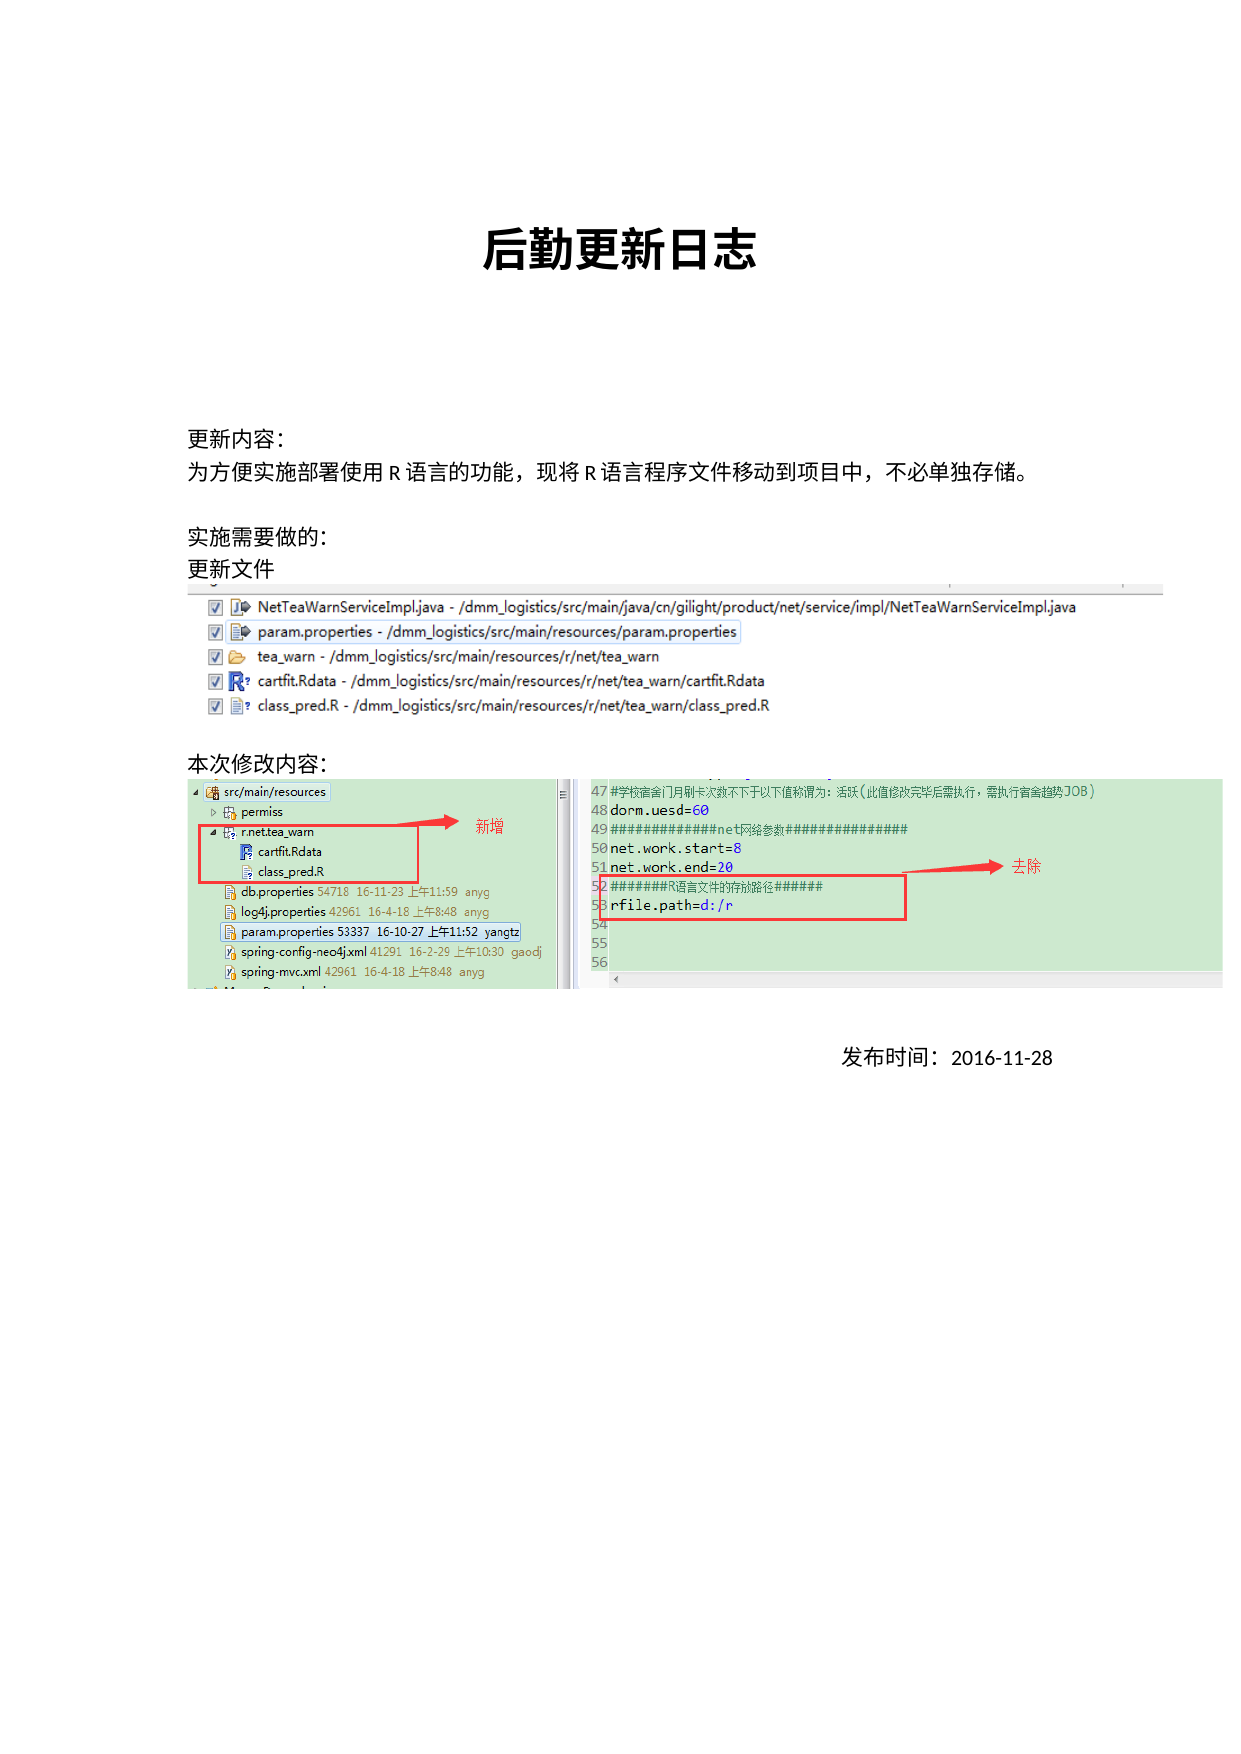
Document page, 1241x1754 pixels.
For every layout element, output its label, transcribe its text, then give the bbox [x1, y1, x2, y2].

list 为方便实施部署使用R语言的功能，现将R语言程序文件移动到项目中，不必单独存储。 [187, 454, 1053, 487]
text 更新内容： [187, 422, 1053, 454]
picture [187, 584, 1164, 733]
list 更新文件 [187, 552, 1053, 584]
text 发布时间：2016-11-28 [187, 1039, 1053, 1072]
text 本次修改内容： [187, 747, 1053, 779]
text 实施需要做的： [187, 519, 1053, 552]
subtitle 后勤更新日志 [187, 197, 1053, 295]
picture [187, 779, 1223, 989]
